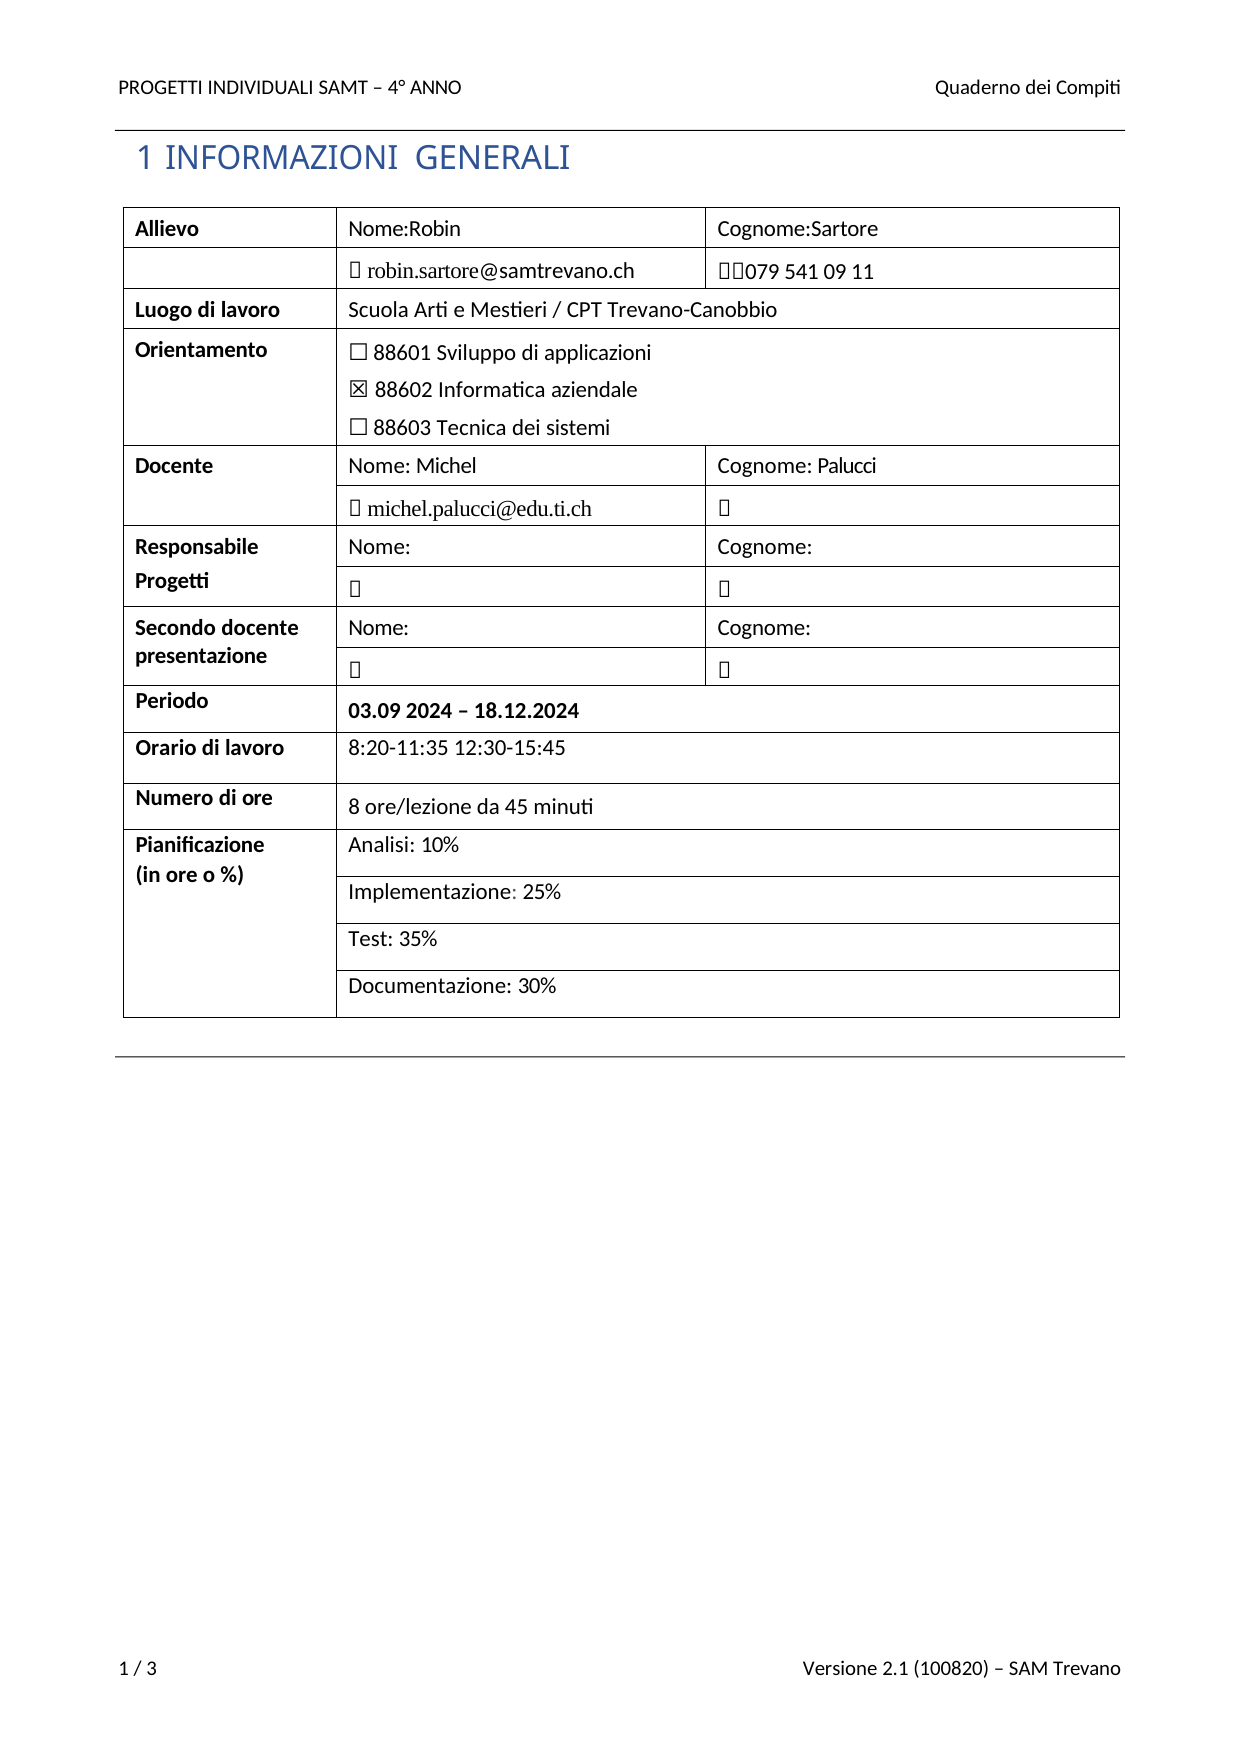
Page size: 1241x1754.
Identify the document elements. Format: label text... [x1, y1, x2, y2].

table_cell Orientamento [124, 329, 336, 444]
table_cell 8:20-11:35 12:30-15:45 [337, 733, 1119, 782]
table_cell Cognome: [706, 526, 1119, 566]
table_header Allievo [124, 208, 336, 247]
table_cell Nome: [337, 607, 705, 647]
table_header Nome:Robin [337, 208, 705, 247]
table_cell  [337, 648, 705, 685]
table_cell  michel.palucci@edu.ti.ch [337, 486, 705, 525]
table_cell  [706, 486, 1119, 525]
table_cell Test: 35% [337, 924, 1119, 970]
table_cell  [337, 567, 705, 606]
subtitle INFORMAZIONI GENERALI [136, 133, 1136, 179]
table_cell Analisi: 10% [337, 830, 1119, 876]
table_cell Cognome: [706, 607, 1119, 647]
table_cell Responsabile Progetti [124, 526, 336, 606]
table_cell Cognome: Palucci [706, 446, 1119, 485]
table_header Cognome:Sartore [706, 208, 1119, 247]
table_cell 079 541 09 11 [706, 248, 1119, 288]
table_cell 88601 Sviluppo di applicazioni ☒ 88602 Informatica aziendale 88603 Tecnica dei sistemi [337, 329, 1119, 444]
table_cell [124, 248, 336, 288]
table_cell  robin.sartore@samtrevano.ch [337, 248, 705, 288]
table_cell Orario di lavoro [124, 733, 336, 782]
table_cell Periodo [124, 686, 336, 732]
table_cell Secondo docente presentazione [124, 607, 336, 685]
table_cell Numero di ore [124, 784, 336, 829]
table_cell  [706, 648, 1119, 685]
table_cell Pianificazione (in ore o %) [124, 830, 336, 1017]
table_cell Scuola Arti e Mestieri / CPT Trevano-Canobbio [337, 289, 1119, 328]
table_cell Docente [124, 446, 336, 525]
table_cell Nome: Michel [337, 446, 705, 485]
table_cell  [706, 567, 1119, 606]
table_cell Luogo di lavoro [124, 289, 336, 328]
table_cell 03.09 2024 – 18.12.2024 [337, 686, 1119, 732]
table_cell 8 ore/lezione da 45 minuti [337, 784, 1119, 829]
table_cell Documentazione: 30% [337, 971, 1119, 1017]
table_cell Implementazione: 25% [337, 877, 1119, 923]
table_cell Nome: [337, 526, 705, 566]
